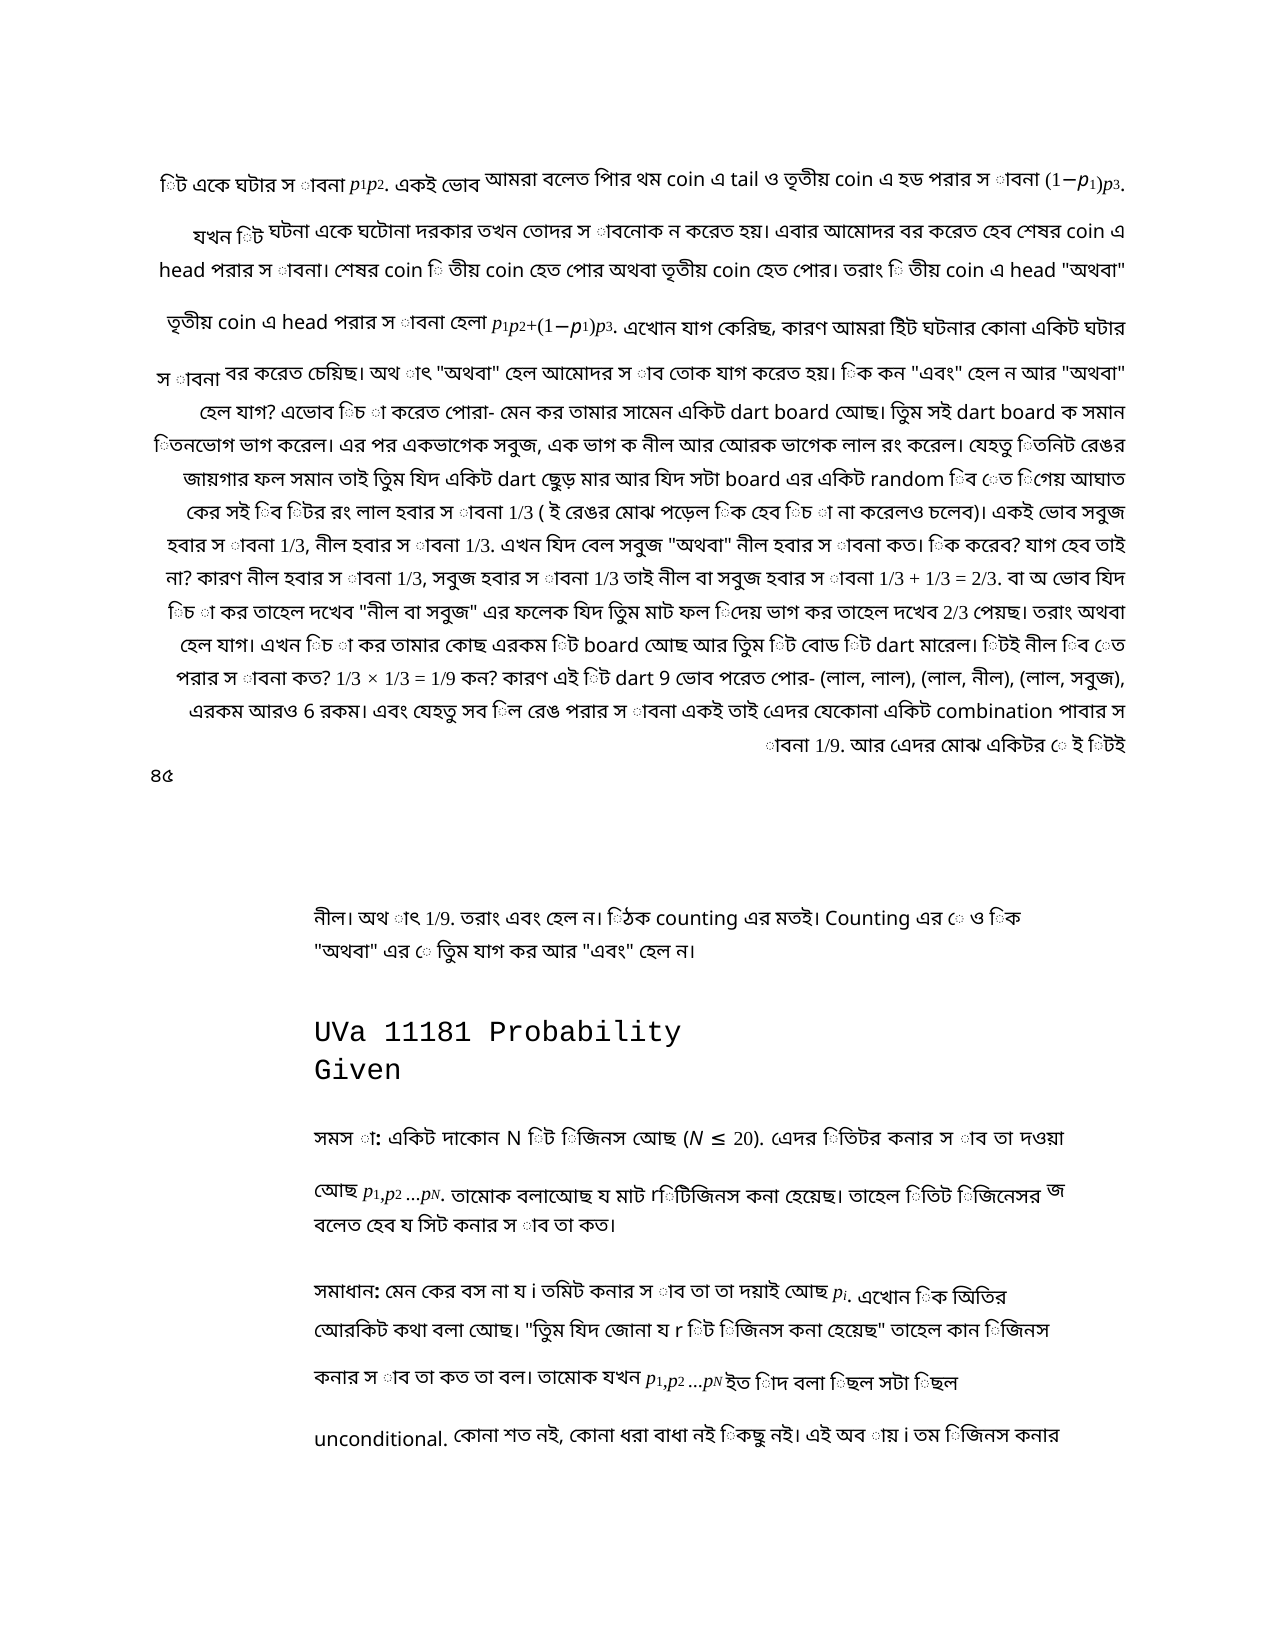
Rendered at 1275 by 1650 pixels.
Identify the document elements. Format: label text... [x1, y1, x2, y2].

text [314, 1262, 1066, 1452]
text সমস া: একিট দাকােন N িট িজিনস আেছ (N ≤ 20). এেদর িতিটর কনার স াব তা দওয়া আেছ p1,p2 ...pN. তামােক বলাআেছ য মাট rিটিজিনস কনা হেয়েছ। তাহেল িতিট িজিনেসর জ বলেত হেব য সিট কনার স াব তা কত। [314, 1124, 1065, 1241]
text ৪৫ [150, 764, 1125, 790]
text UVa 11181 Probability Given [314, 1017, 732, 1088]
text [150, 150, 1125, 760]
text নীল। অথ াৎ 1/9. তরাং এবং হেল ন। িঠক counting এর মতই। Counting এর ে ও িক "অথবা" এর ে তুিম যাগ কর আর "এবং" হেল ন। [314, 904, 1053, 967]
